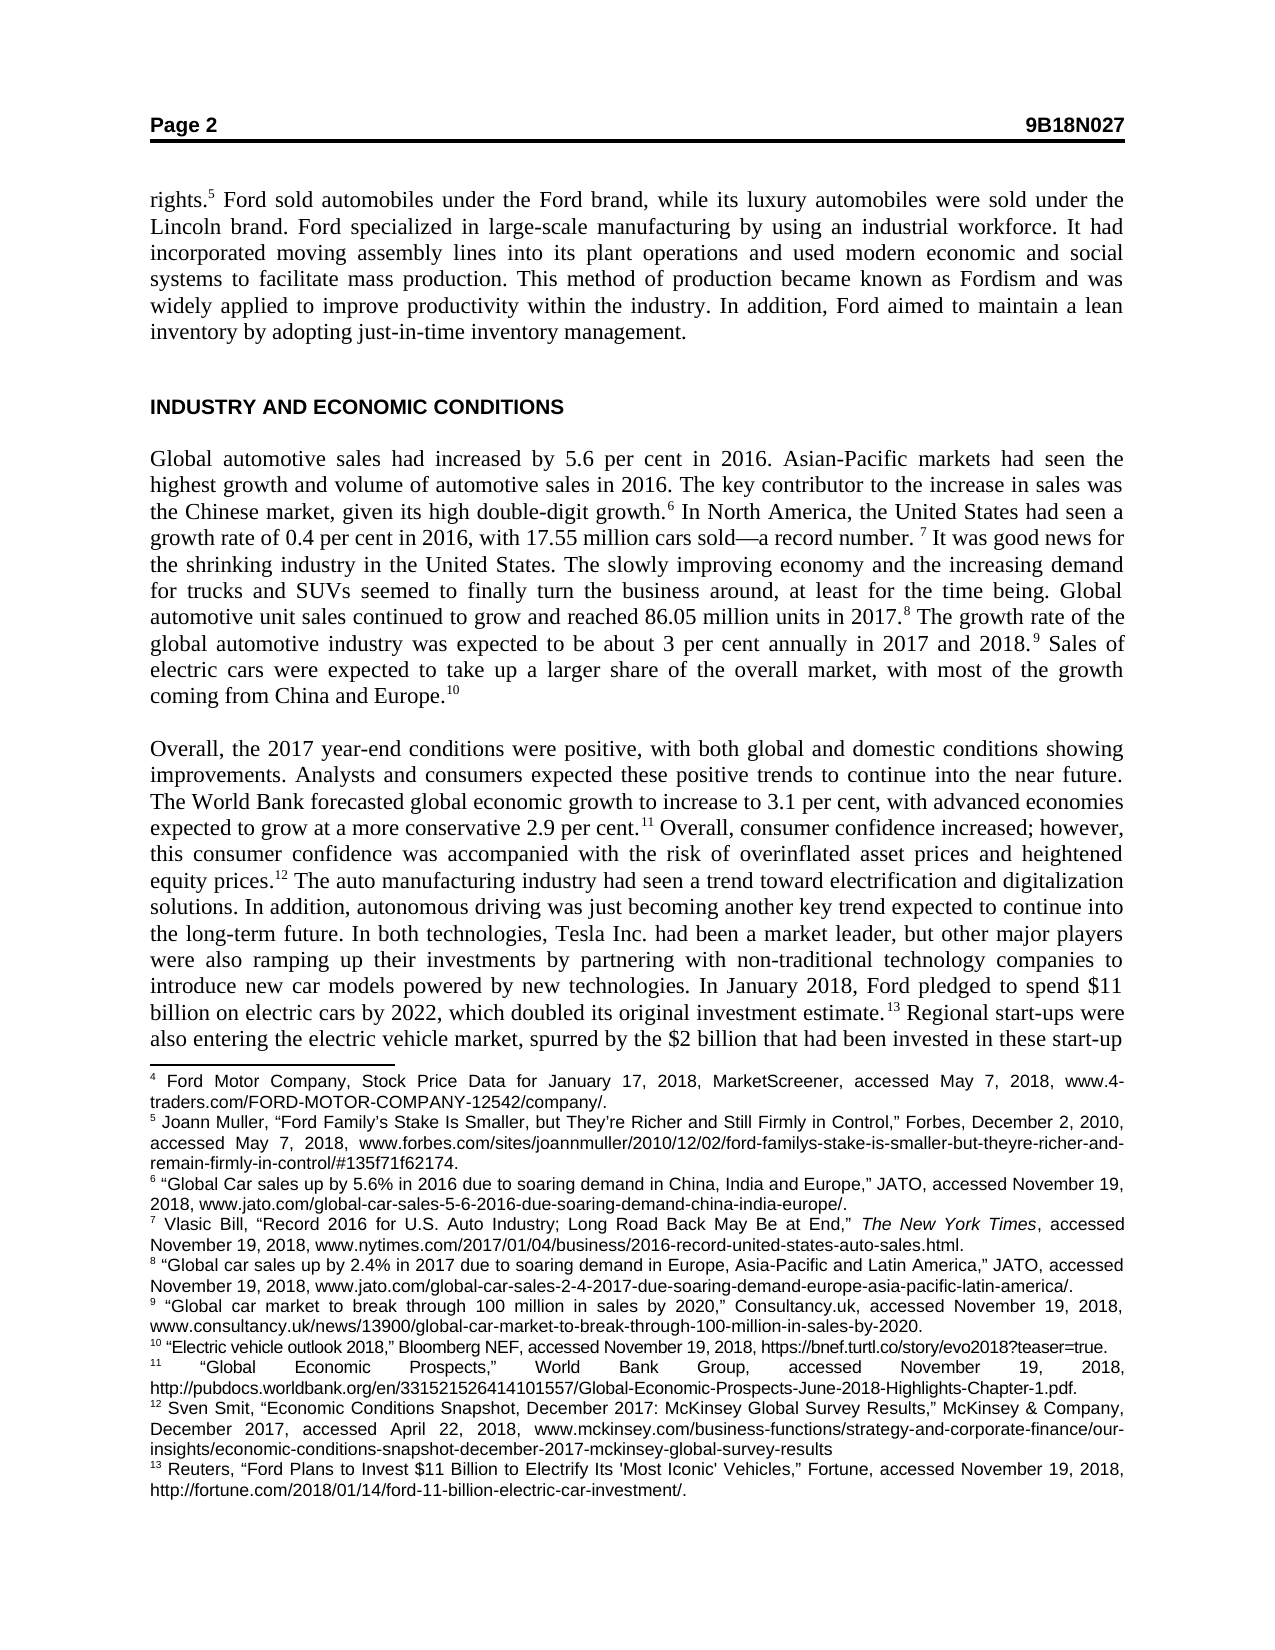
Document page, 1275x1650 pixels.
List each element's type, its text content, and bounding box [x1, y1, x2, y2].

text Overall, the 2017 year-end conditions were positive, with both global and domestic conditions showing improvements. Analysts and consumers expected these positive trends to continue into the near future. The World Bank forecasted global economic growth to increase to 3.1 per cent, with advanced economies expected to grow at a more conservative 2.9 per cent. Overall, consumer confidence increased; however, this consumer confidence was accompanied with the risk of overinflated asset prices and heightened equity prices. The auto manufacturing industry had seen a trend toward electrification and digitalization solutions. In addition, autonomous driving was just becoming another key trend expected to continue into the long-term future. In both technologies, Tesla Inc. had been a market leader, but other major players were also ramping up their investments by partnering with non-traditional technology companies to introduce new car models powered by new technologies. In January 2018, Ford pledged to spend $11 billion on electric cars by 2022, which doubled its original investment estimate. Regional start-ups were also entering the electric vehicle market, spurred by the $2 billion that had been invested in these start-up companies. The share of diesel engines in Europe was declining and expected to continue shrinking due to tightening regulations. Besides Europe, countries across the world, including major markets such as China and India, were planning to introduce bans and regulations on diesel cars. As a result, automotive companies saw a rise in environmental regulations, increasing their overall costs, while the increasing cost of fuel had reduced the demand for fuel-engine cars. [150, 735, 1125, 1051]
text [150, 186, 1125, 344]
text INDUSTRY AND ECONOMIC CONDITIONS [150, 395, 1125, 419]
text Global automotive sales had increased by 5.6 per cent in 2016. Asian-Pacific markets had seen the highest growth and volume of automotive sales in 2016. The key contributor to the increase in sales was the Chinese market, given its high double-digit growth. In North America, the United States had seen a growth rate of 0.4 per cent in 2016, with 17.55 million cars sold—a record number. It was good news for the shrinking industry in the United States. The slowly improving economy and the increasing demand for trucks and SUVs seemed to finally turn the business around, at least for the time being. Global automotive unit sales continued to grow and reached 86.05 million units in 2017. The growth rate of the global automotive industry was expected to be about 3 per cent annually in 2017 and 2018. Sales of electric cars were expected to take up a larger share of the overall market, with most of the growth coming from China and Europe. [150, 445, 1125, 709]
